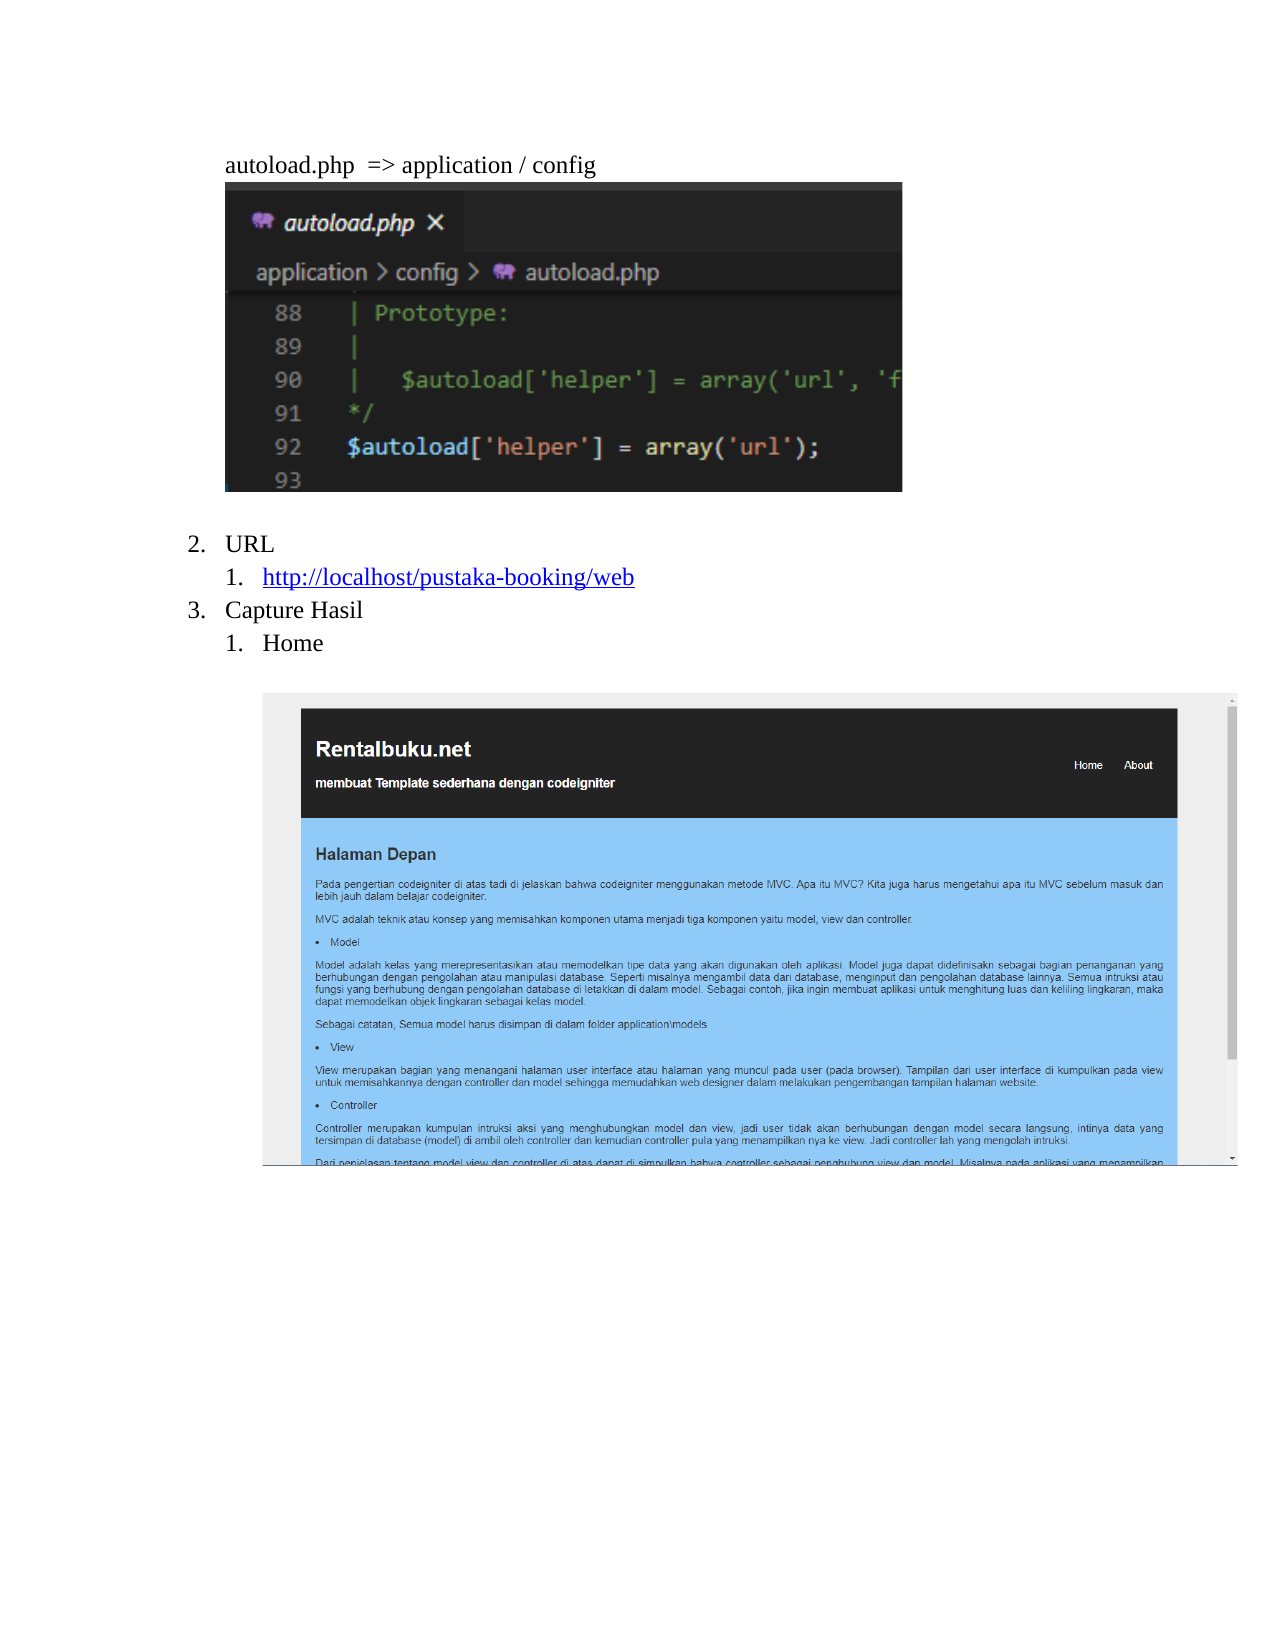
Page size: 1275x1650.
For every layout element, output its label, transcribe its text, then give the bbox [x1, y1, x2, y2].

list Home [225, 628, 1125, 657]
list Capture Hasil [187, 595, 1125, 624]
list URL [187, 529, 1125, 558]
picture [225, 182, 903, 492]
list http://localhost/pustaka-booking/web [225, 562, 1125, 591]
picture [262, 693, 1238, 1166]
